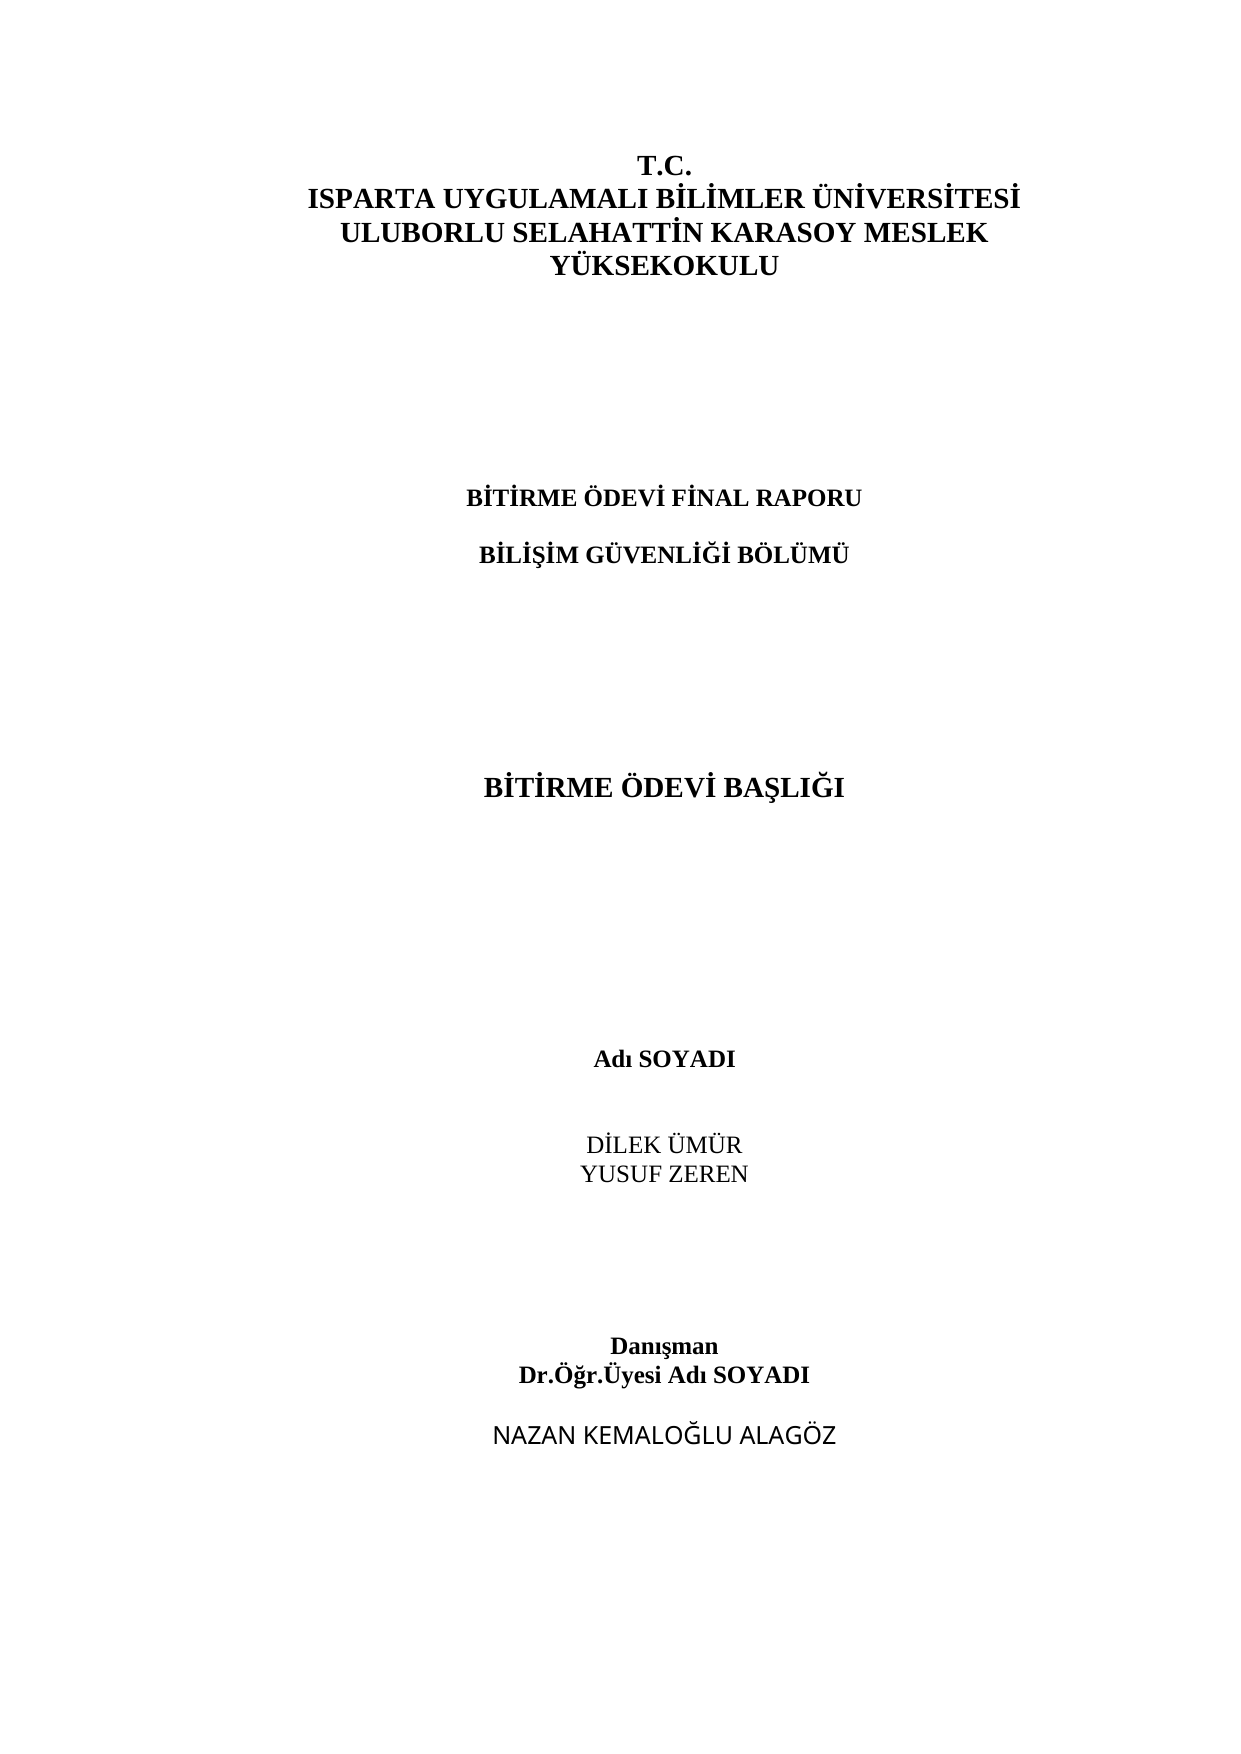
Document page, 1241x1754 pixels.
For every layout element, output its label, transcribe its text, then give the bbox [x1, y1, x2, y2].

text T.C. [236, 148, 1092, 181]
text Danışman [236, 1331, 1092, 1360]
text ULUBORLU SELAHATTİN KARASOY MESLEK YÜKSEKOKULU [236, 215, 1092, 282]
text ISPARTA UYGULAMALI BİLİMLER ÜNİVERSİTESİ [236, 181, 1092, 215]
text Dr.Öğr.Üyesi Adı SOYADI [236, 1360, 1092, 1389]
text BİTİRME ÖDEVİ BAŞLIĞI [236, 771, 1092, 804]
text NAZAN KEMALOĞLU ALAGÖZ [236, 1417, 1092, 1452]
text YUSUF ZEREN [236, 1159, 1092, 1187]
text DİLEK ÜMÜR [236, 1130, 1092, 1159]
text BİLİŞİM GÜVENLİĞİ BÖLÜMÜ [236, 541, 1092, 569]
text Adı SOYADI [236, 1044, 1092, 1072]
text BİTİRME ÖDEVİ FİNAL RAPORU [236, 483, 1092, 512]
